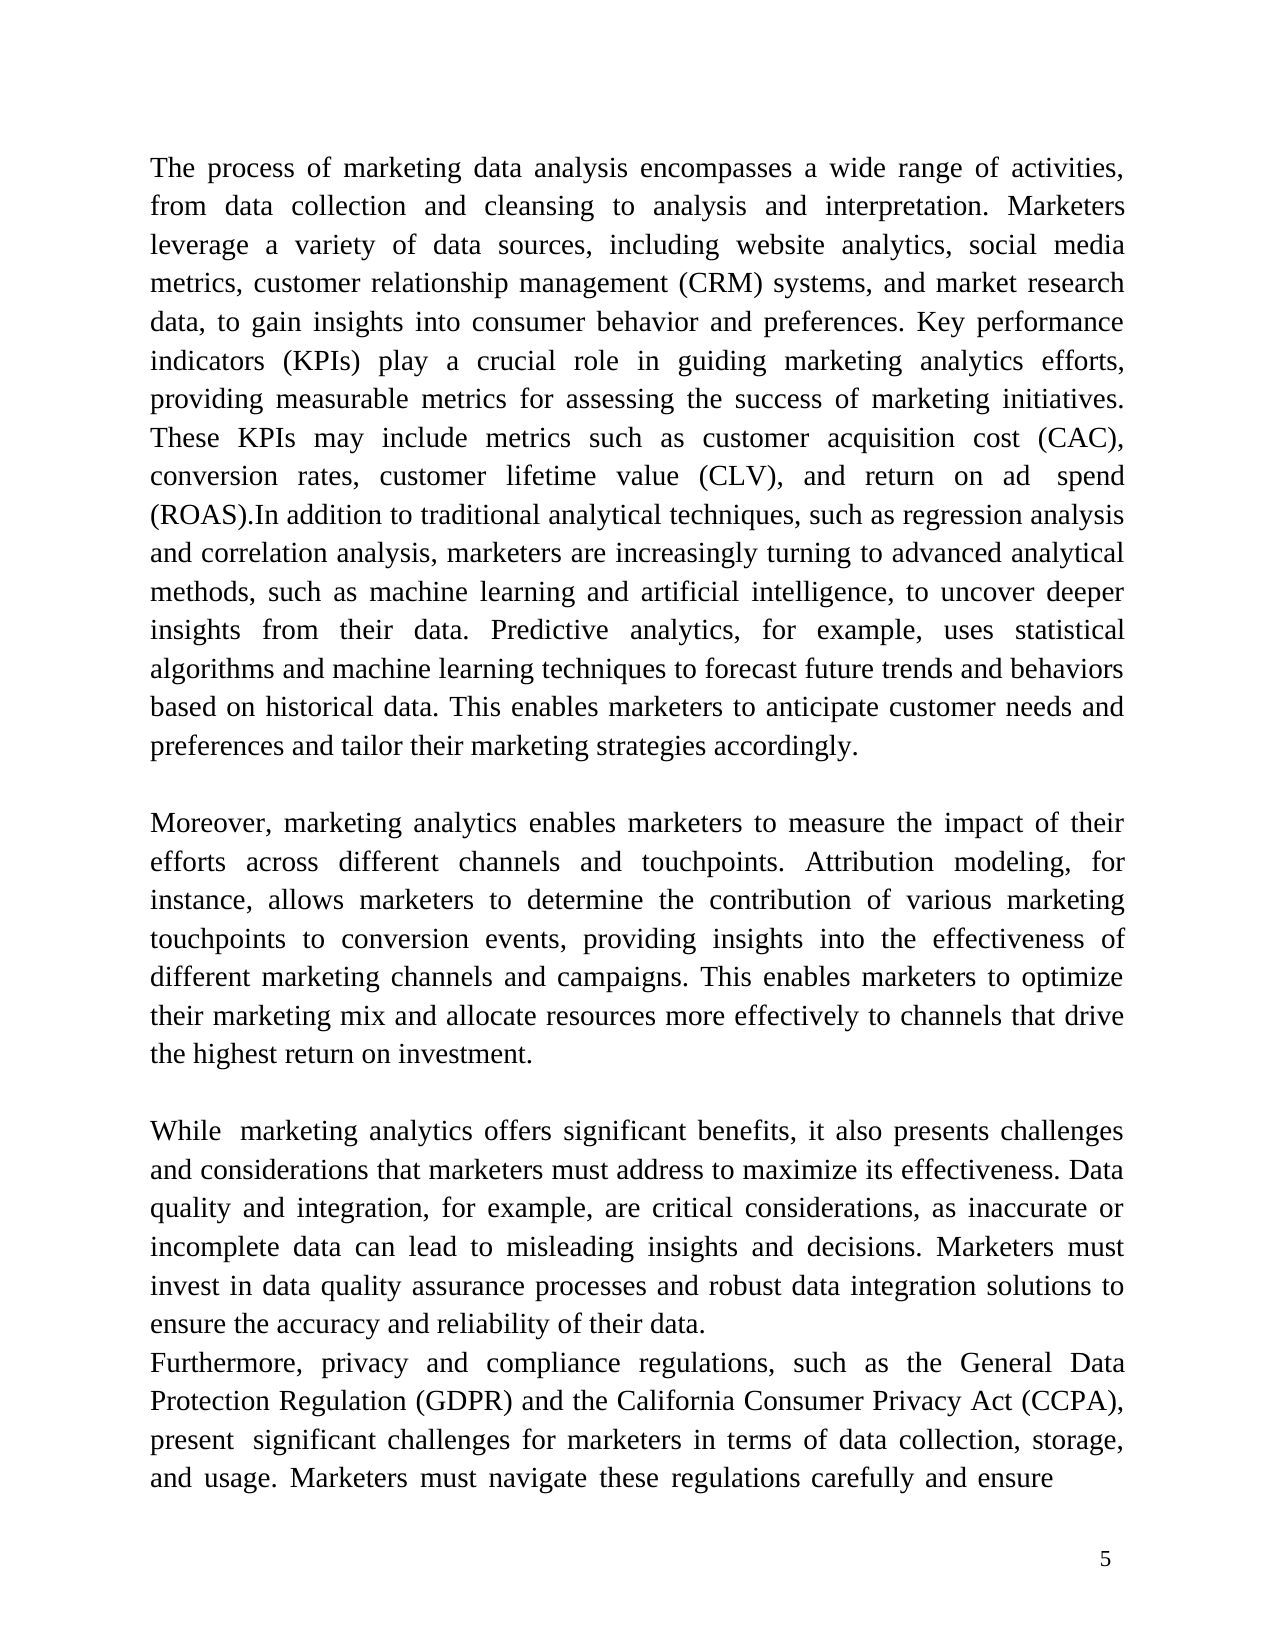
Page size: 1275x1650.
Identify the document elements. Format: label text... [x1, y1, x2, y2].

text While marketing analytics offers significant benefits, it also presents challenges and considerations that marketers must address to maximize its effectiveness. Data quality and integration, for example, are critical considerations, as inaccurate or incomplete data can lead to misleading insights and decisions. Marketers must invest in data quality assurance processes and robust data integration solutions to ensure the accuracy and reliability of their data. [150, 1113, 1125, 1340]
text The process of marketing data analysis encompasses a wide range of activities, from data collection and cleansing to analysis and interpretation. Marketers leverage a variety of data sources, including website analytics, social media metrics, customer relationship management (CRM) systems, and market research data, to gain insights into consumer behavior and preferences. Key performance indicators (KPIs) play a crucial role in guiding marketing analytics efforts, providing measurable metrics for assessing the success of marketing initiatives. These KPIs may include metrics such as customer acquisition cost (CAC), conversion rates, customer lifetime value (CLV), and return on ad spend (ROAS).In addition to traditional analytical techniques, such as regression analysis and correlation analysis, marketers are increasingly turning to advanced analytical methods, such as machine learning and artificial intelligence, to uncover deeper insights from their data. Predictive analytics, for example, uses statistical algorithms and machine learning techniques to forecast future trends and behaviors based on historical data. This enables marketers to anticipate customer needs and preferences and tailor their marketing strategies accordingly. [150, 150, 1125, 762]
text Moreover, marketing analytics enables marketers to measure the impact of their efforts across different channels and touchpoints. Attribution modeling, for instance, allows marketers to determine the contribution of various marketing touchpoints to conversion events, providing insights into the effectiveness of different marketing channels and campaigns. This enables marketers to optimize their marketing mix and allocate resources more effectively to channels that drive the highest return on investment. [150, 805, 1125, 1070]
text Furthermore, privacy and compliance regulations, such as the General Data Protection Regulation (GDPR) and the California Consumer Privacy Act (CCPA), present significant challenges for marketers in terms of data collection, storage, and usage. Marketers must navigate these regulations carefully and ensure [150, 1345, 1125, 1494]
